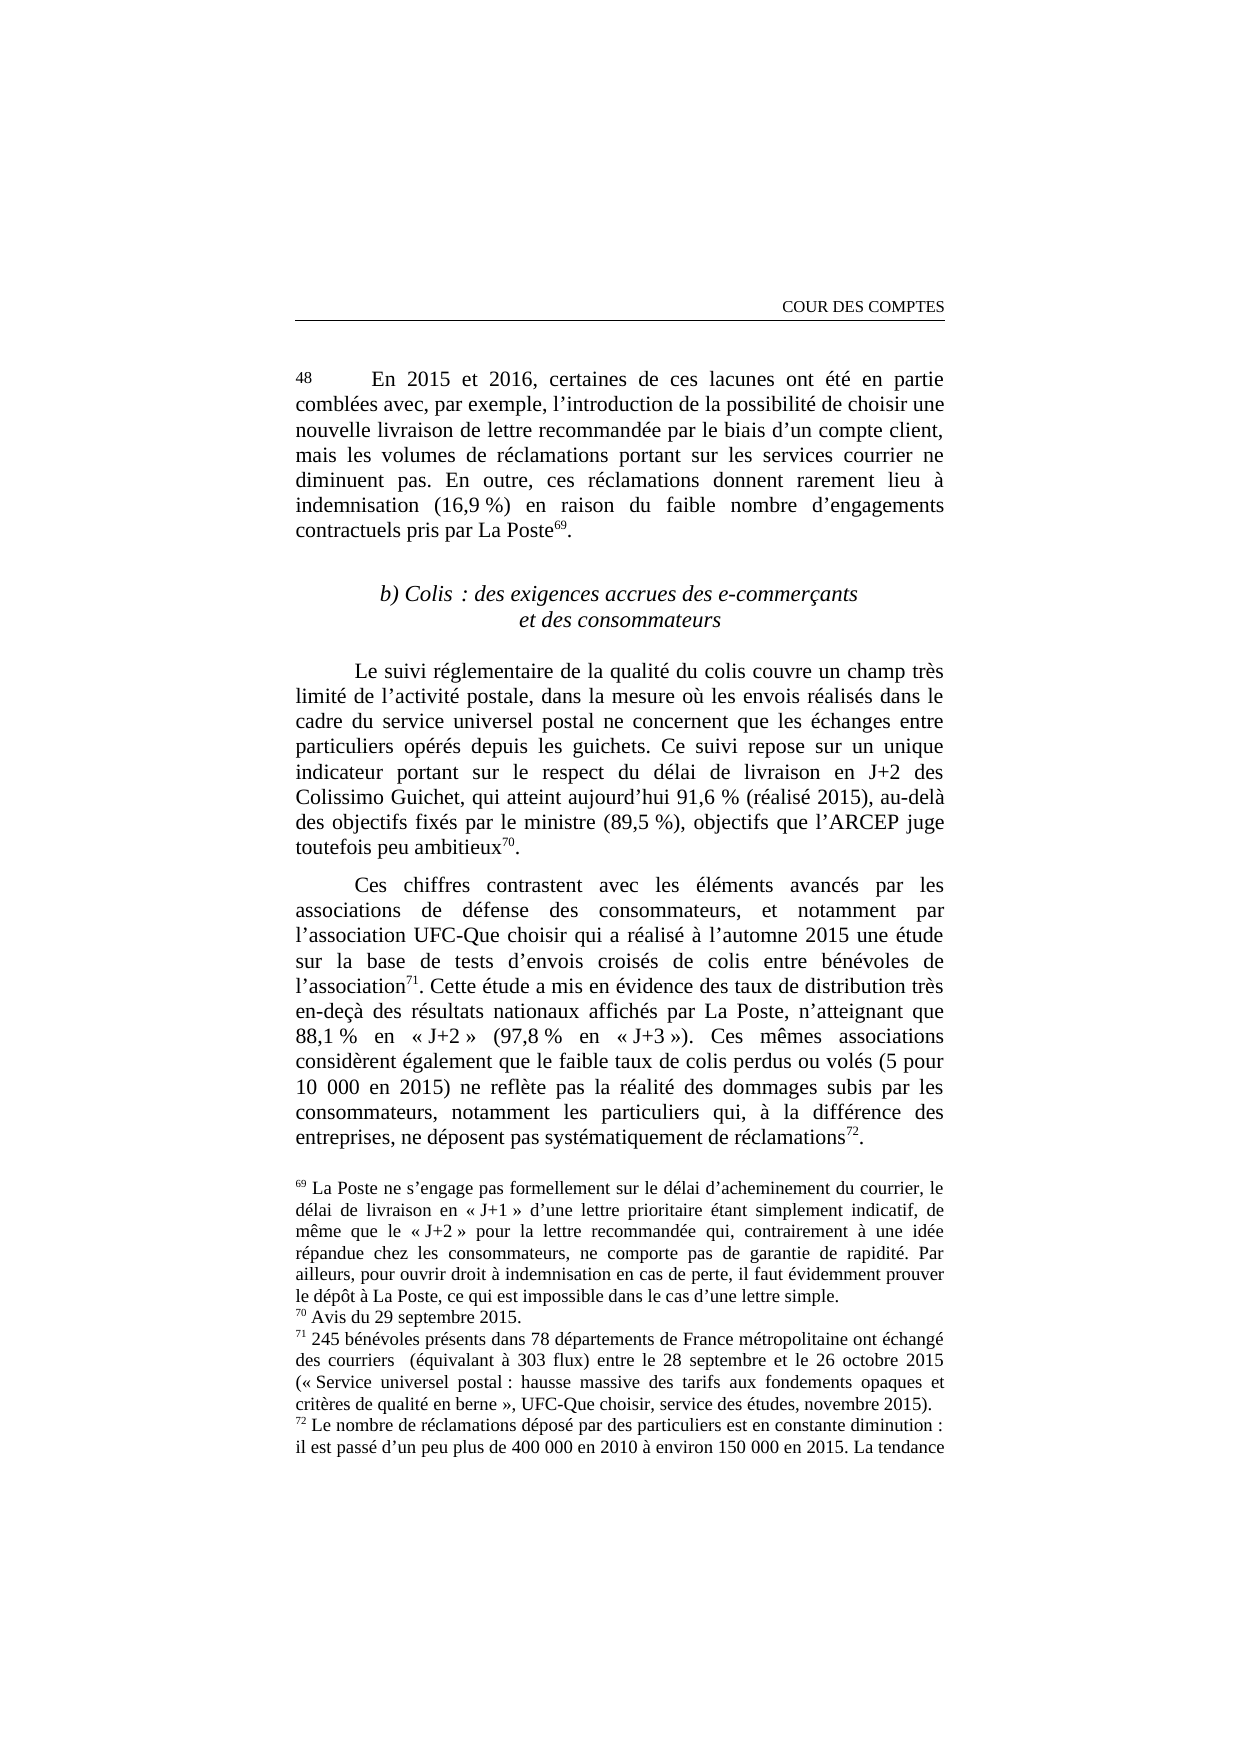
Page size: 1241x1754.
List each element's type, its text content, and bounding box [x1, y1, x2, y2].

text Ces chiffres contrastent avec les éléments avancés par les associations de défense des consommateurs, et notamment par l’association UFC-Que choisir qui a réalisé à l’automne 2015 une étude sur la base de tests d’envois croisés de colis entre bénévoles de l’association. Cette étude a mis en évidence des taux de distribution très en-deçà des résultats nationaux affichés par La Poste, n’atteignant que 88,1 % en « J+2 » (97,8 % en « J+3 »). Ces mêmes associations considèrent également que le faible taux de colis perdus ou volés (5 pour 10 000 en 2015) ne reflète pas la réalité des dommages subis par les consommateurs, notamment les particuliers qui, à la différence des entreprises, ne déposent pas systématiquement de réclamations. [295, 872, 945, 1149]
text Le suivi réglementaire de la qualité du colis couvre un champ très limité de l’activité postale, dans la mesure où les envois réalisés dans le cadre du service universel postal ne concernent que les échanges entre particuliers opérés depuis les guichets. Ce suivi repose sur un unique indicateur portant sur le respect du délai de livraison en J+2 des Colissimo Guichet, qui atteint aujourd’hui 91,6 % (réalisé 2015), au-delà des objectifs fixés par le ministre (89,5 %), objectifs que l’ARCEP juge toutefois peu ambitieux. [295, 658, 945, 859]
subtitle Colis : des exigences accrues des e-commerçants et des consommateurs [295, 580, 945, 633]
text En 2015 et 2016, certaines de ces lacunes ont été en partie comblées avec, par exemple, l’introduction de la possibilité de choisir une nouvelle livraison de lettre recommandée par le biais d’un compte client, mais les volumes de réclamations portant sur les services courrier ne diminuent pas. En outre, ces réclamations donnent rarement lieu à indemnisation (16,9 %) en raison du faible nombre d’engagements contractuels pris par La Poste. [295, 366, 945, 543]
